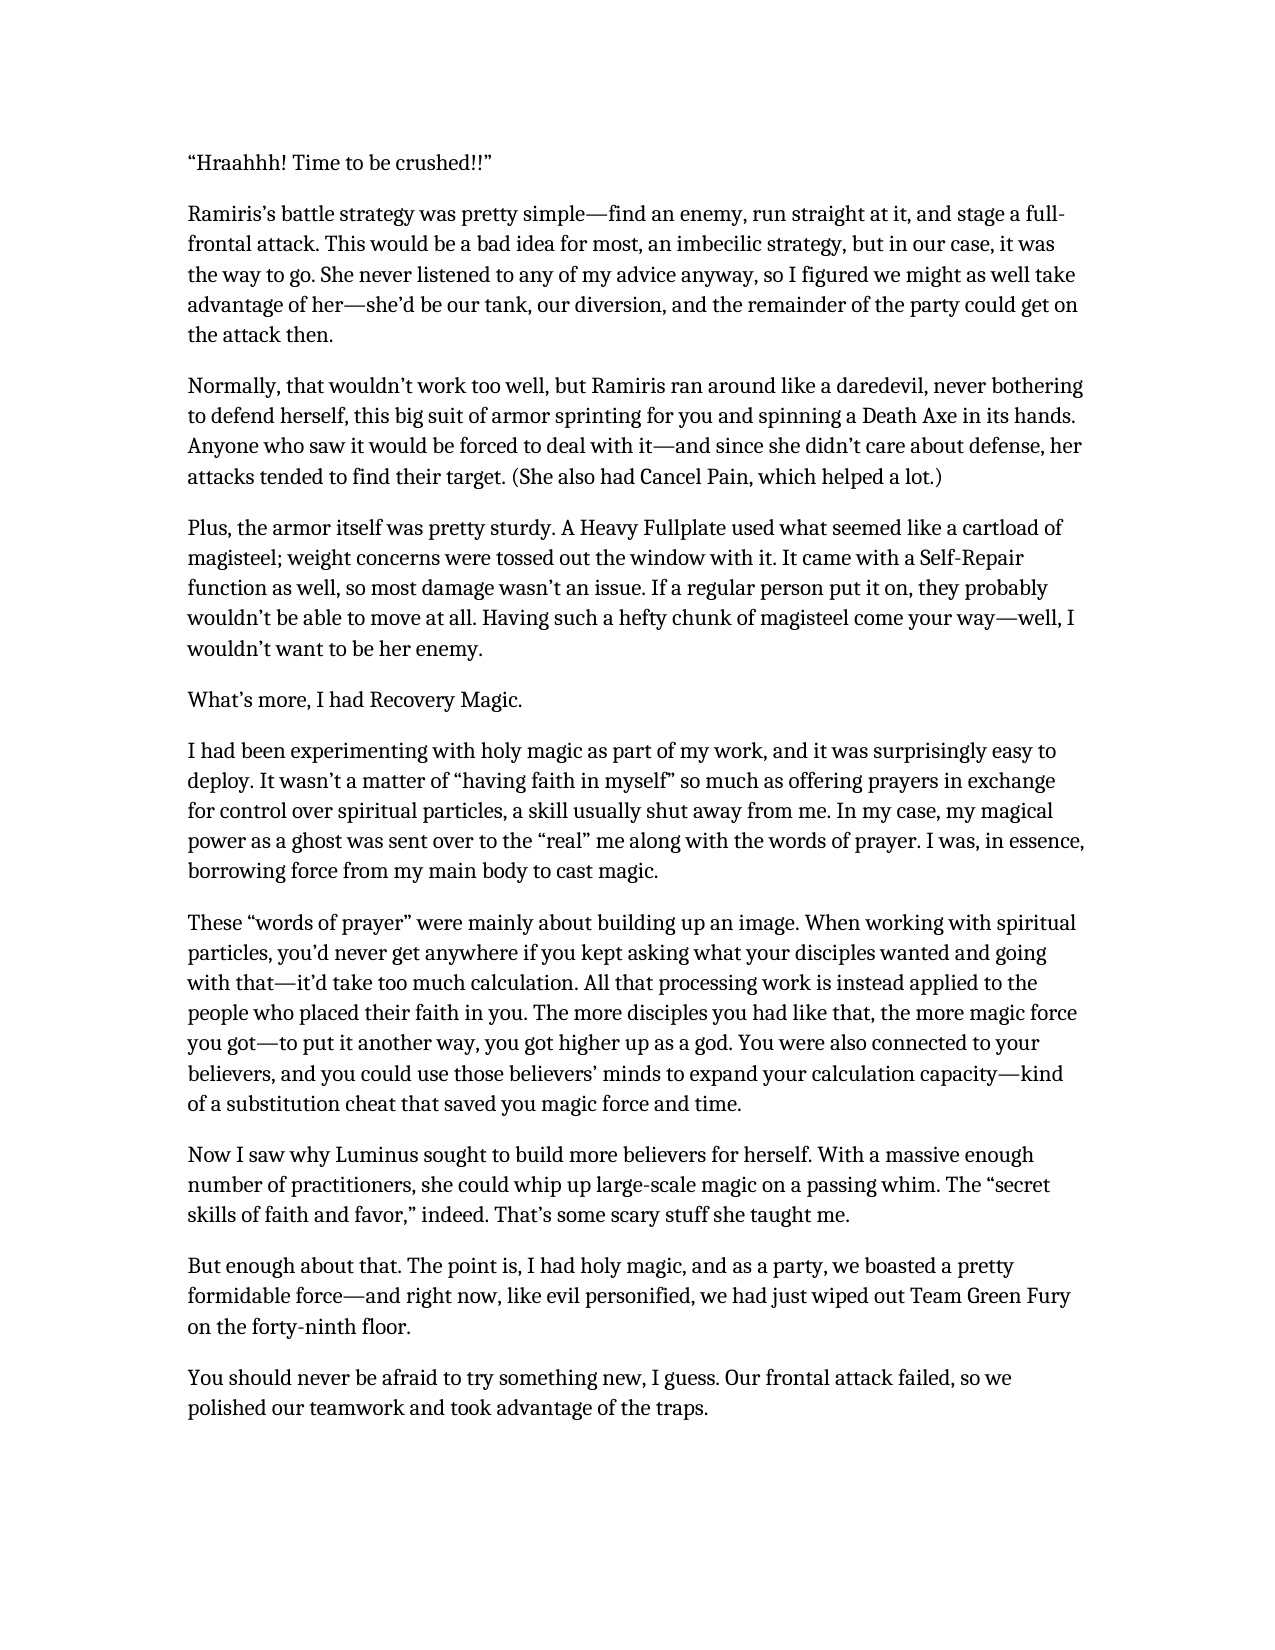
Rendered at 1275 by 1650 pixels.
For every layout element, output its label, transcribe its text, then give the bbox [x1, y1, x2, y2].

text Plus, the armor itself was pretty sturdy. A Heavy Fullplate used what seemed like a cartload of magisteel; weight concerns were tossed out the window with it. It came with a Self-Repair function as well, so most damage wasn’t an issue. If a regular person put it on, they probably wouldn’t be able to move at all. Having such a hefty chunk of magisteel come your way—well, I wouldn’t want to be her enemy. [187, 514, 1087, 662]
text Normally, that wouldn’t work too well, but Ramiris ran around like a daredevil, never bothering to defend herself, this big suit of armor sprinting for you and spinning a Death Axe in its hands. Anyone who saw it would be forced to deal with it—and since she didn’t care about defense, her attacks tended to find their target. (She also had Cancel Pain, which helped a lot.) [187, 373, 1087, 490]
text What’s more, I had Recovery Magic. [187, 686, 1087, 713]
text You should never be afraid to try something new, I guess. Our frontal attack failed, so we polished our teamwork and took advantage of the traps. [187, 1364, 1087, 1421]
text I had been experimenting with holy magic as part of my work, and it was surprisingly easy to deploy. It wasn’t a matter of “having faith in myself” so much as offering prayers in exchange for control over spiritual particles, a skill usually shut away from me. In my case, my magical power as a ghost was sent over to the “real” me along with the words of prayer. I was, in essence, borrowing force from my main body to cast magic. [187, 737, 1087, 885]
text These “words of prayer” were mainly about building up an image. When working with spiritual particles, you’d never get anywhere if you kept asking what your disciples wanted and going with that—it’d take too much calculation. All that processing work is instead applied to the people who placed their faith in you. The more disciples you had like that, the more magic force you got—to put it another way, you got higher up as a god. You were also connected to your believers, and you could use those believers’ minds to expand your calculation capacity—kind of a substitution cheat that saved you magic force and time. [187, 909, 1087, 1117]
text Now I saw why Luminus sought to build more believers for herself. With a massive enough number of practitioners, she could whip up large-scale magic on a passing whim. The “secret skills of faith and favor,” indeed. That’s some scary stuff she taught me. [187, 1142, 1087, 1228]
text Ramiris’s battle strategy was pretty simple—find an enemy, run straight at it, and stage a full-frontal attack. This would be a bad idea for most, an imbecilic strategy, but in our case, it was the way to go. She never listened to any of my advice anyway, so I figured we might as well take advantage of her—she’d be our tank, our diversion, and the remainder of the party could get on the attack then. [187, 201, 1087, 348]
text But enough about that. The point is, I had holy magic, and as a party, we boasted a pretty formidable force—and right now, like evil personified, we had just wiped out Team Green Fury on the forty-ninth floor. [187, 1253, 1087, 1340]
text “Hraahhh! Time to be crushed!!” [187, 150, 1087, 176]
